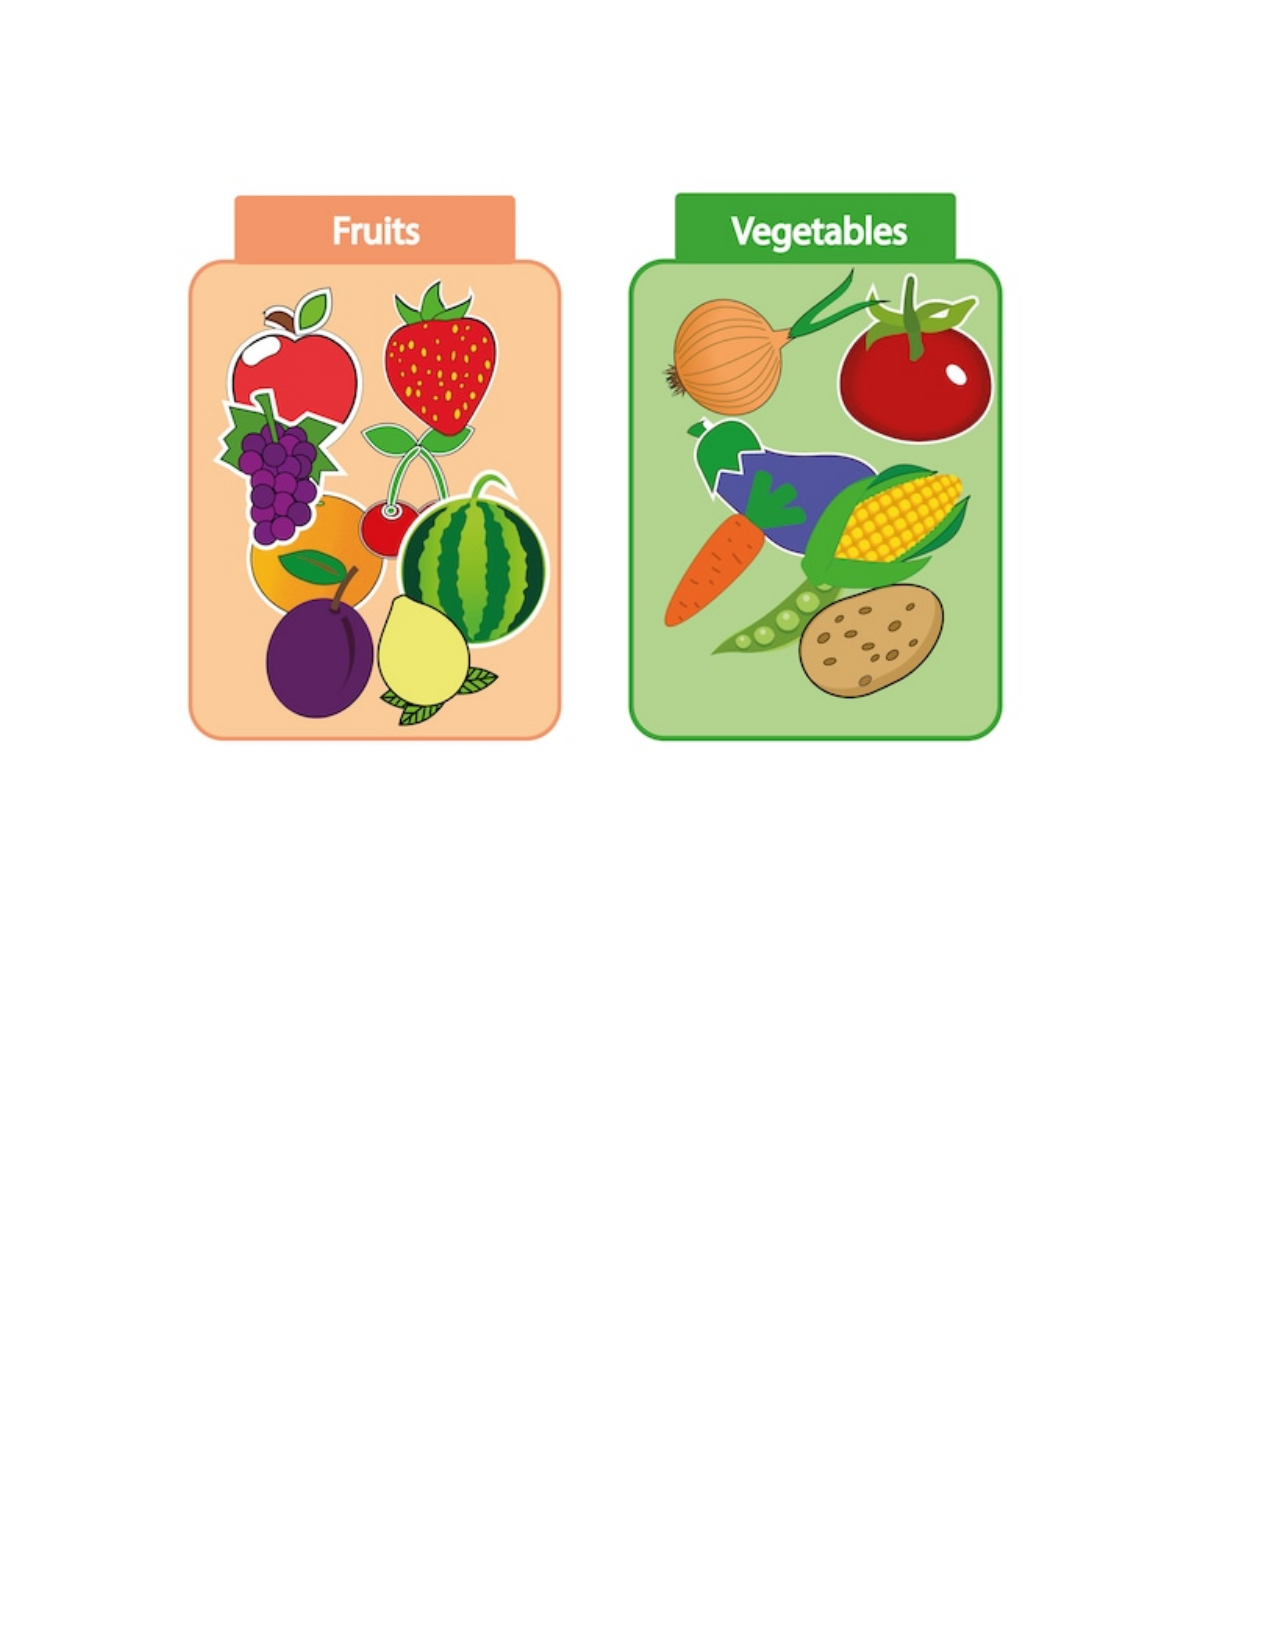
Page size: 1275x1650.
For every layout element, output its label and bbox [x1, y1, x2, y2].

picture [150, 150, 1041, 780]
